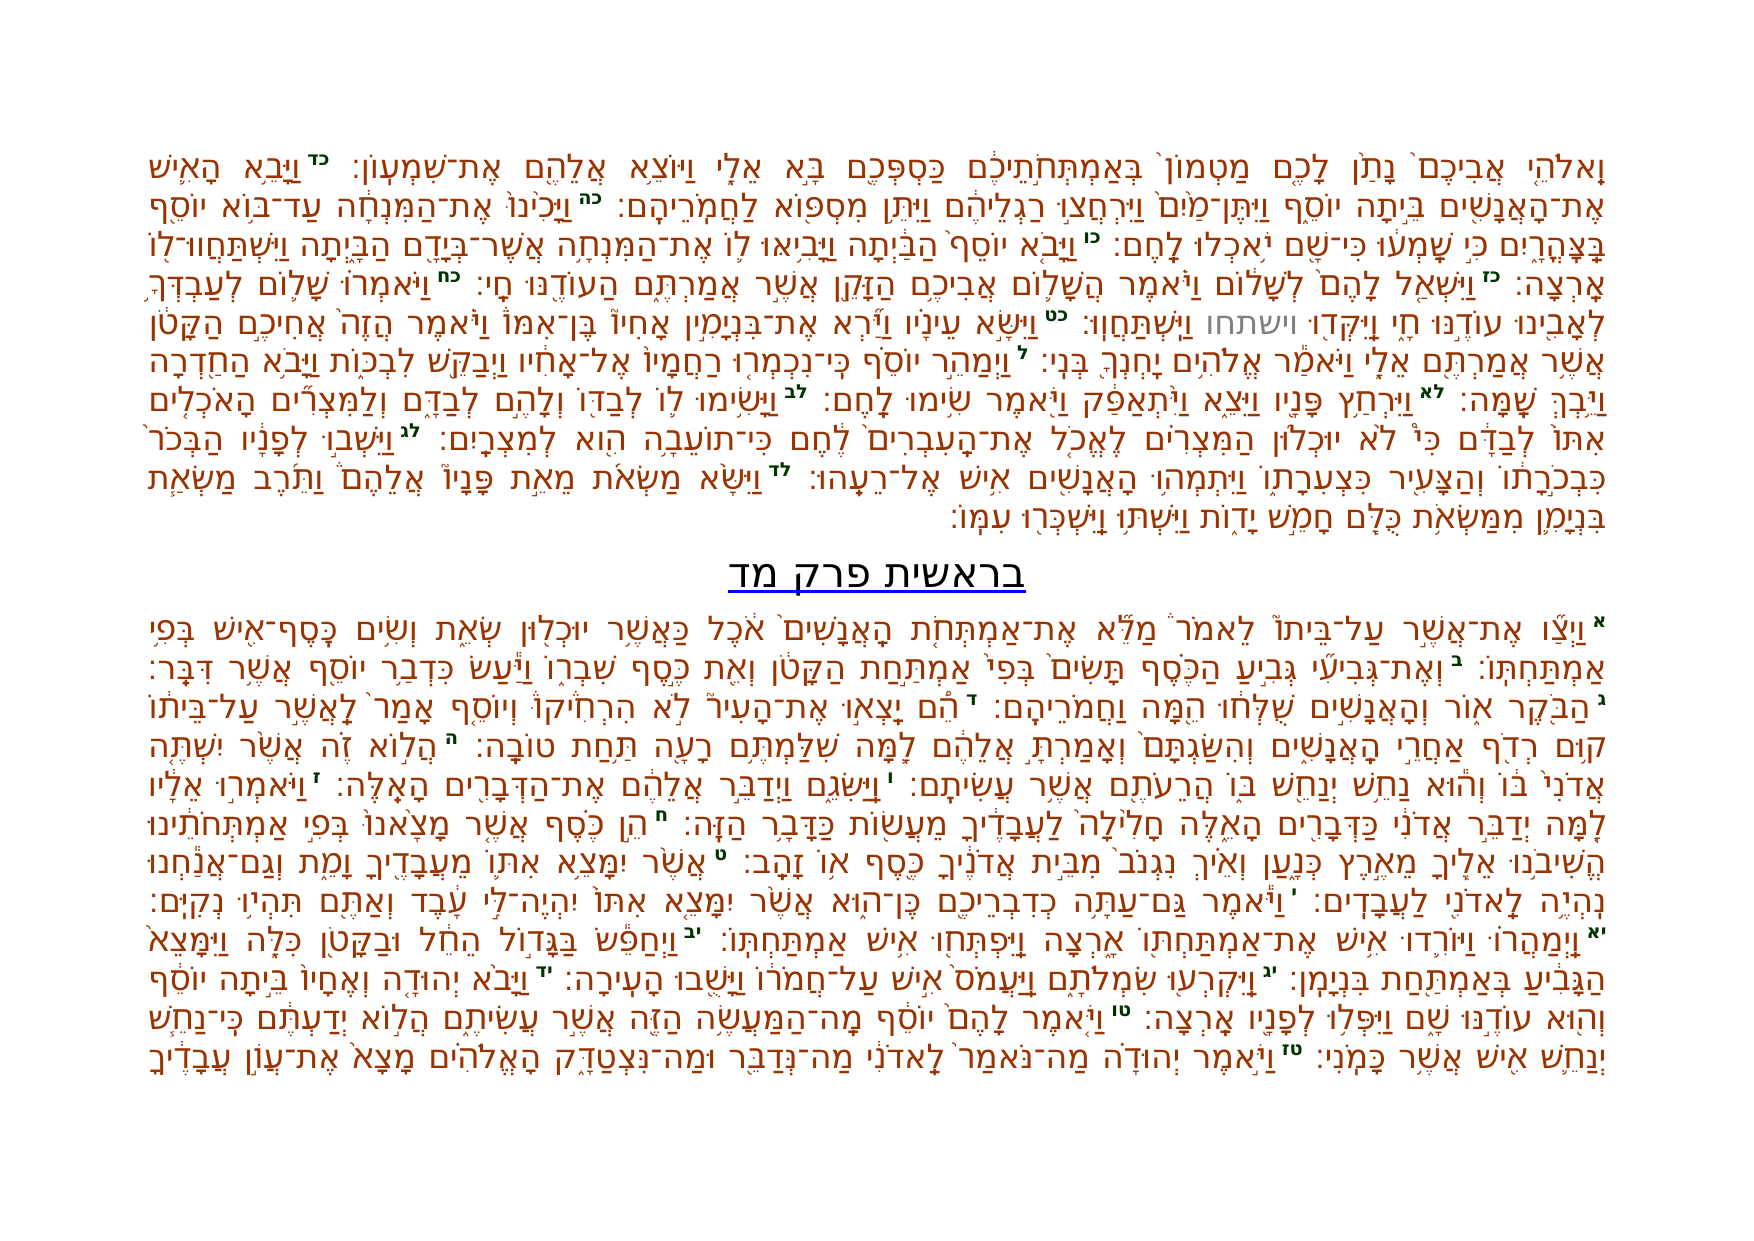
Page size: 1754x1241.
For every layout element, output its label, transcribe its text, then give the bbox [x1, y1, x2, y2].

text בראשית פרק מד [148, 549, 1606, 597]
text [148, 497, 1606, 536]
